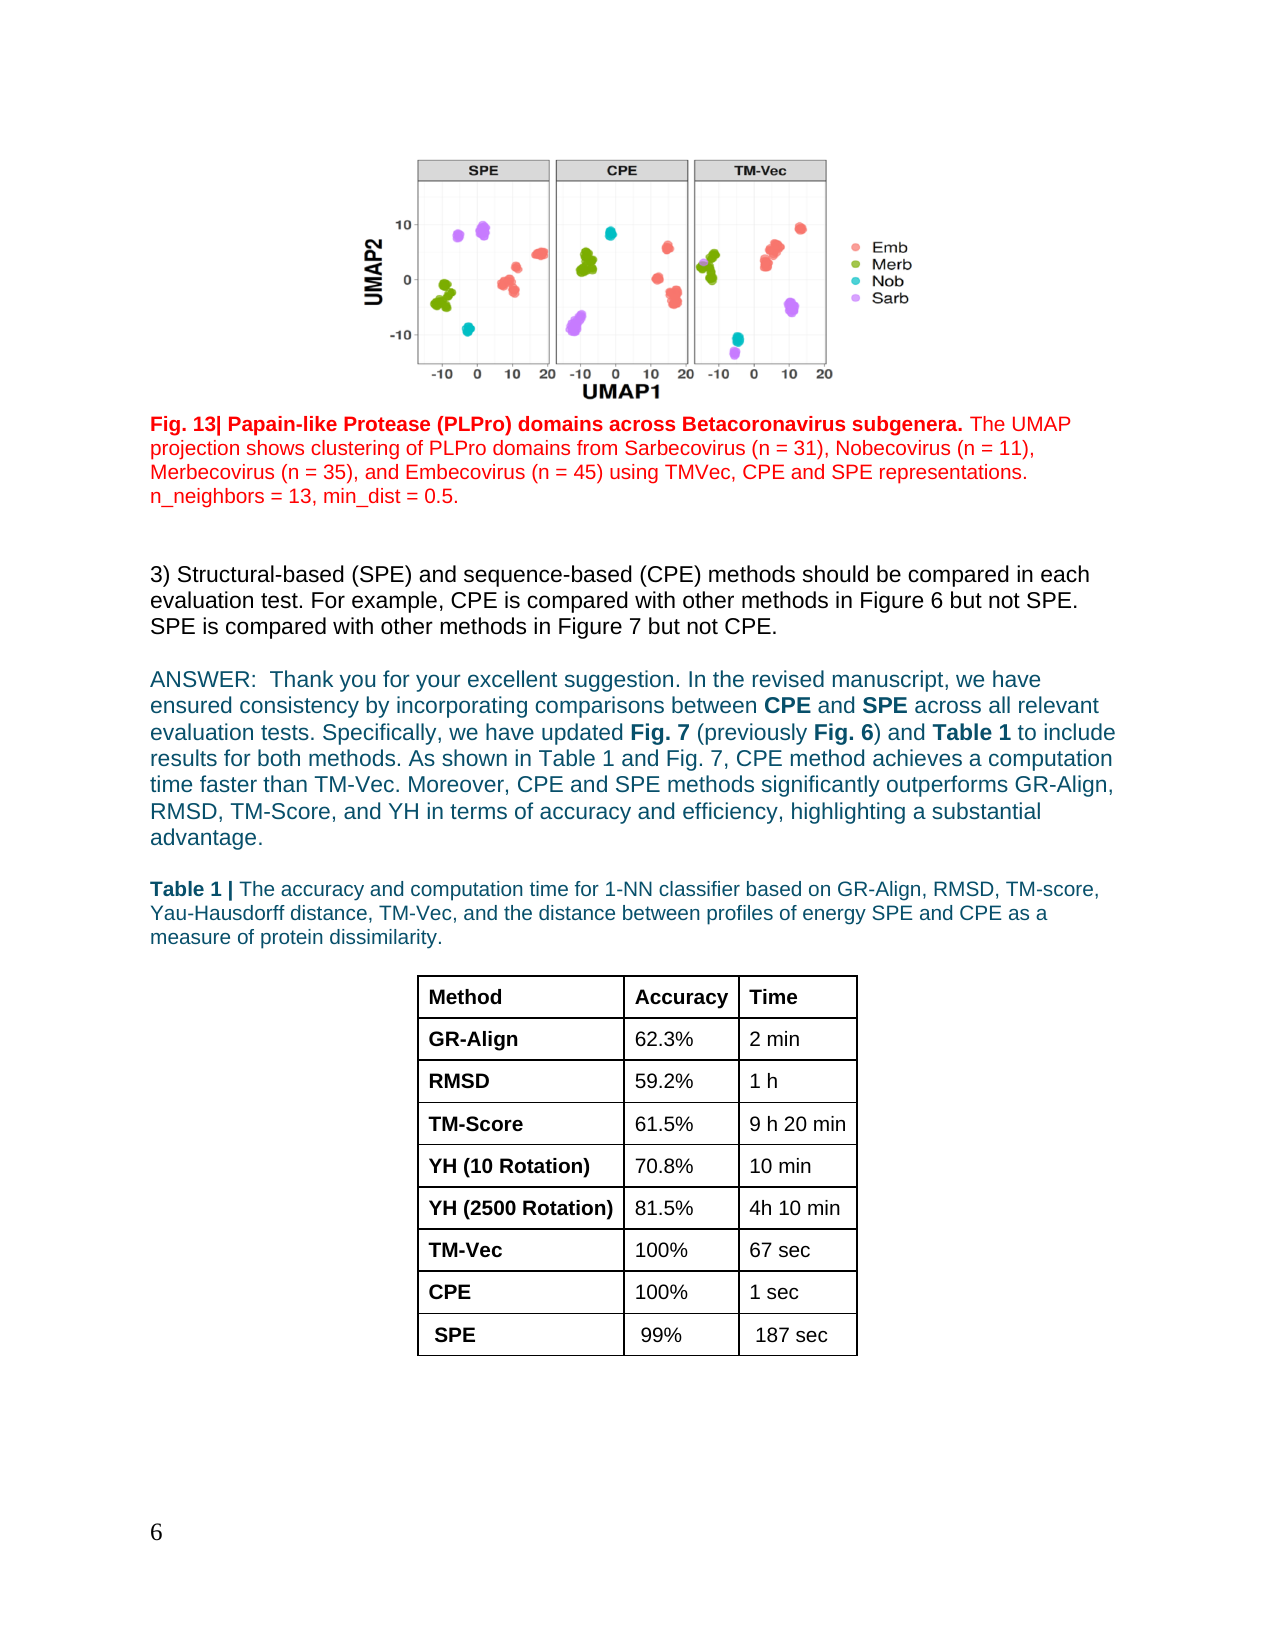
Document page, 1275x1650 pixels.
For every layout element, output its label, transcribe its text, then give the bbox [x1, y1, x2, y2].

table_cell YH (2500 Rotation) [419, 1188, 623, 1228]
picture [325, 885, 329, 896]
table_cell 4h 10 min [740, 1188, 856, 1228]
table_cell TM-Vec [419, 1230, 623, 1270]
picture [837, 909, 841, 920]
table_cell 2 min [740, 1019, 856, 1059]
table_cell 100% [625, 1272, 738, 1312]
table_header Time [740, 977, 856, 1017]
picture [266, 909, 270, 920]
table_cell 99% [625, 1314, 738, 1355]
table_cell RMSD [419, 1061, 623, 1102]
text Fig. 13| Papain-like Protease (PLPro) domains across Betacoronavirus subgenera. The UMAP projection shows clustering of PLPro domains from Sarbecovirus (n = 31), Nobecovirus (n = 11), Merbecovirus (n = 35), and Embecovirus (n = 45) using TMVec, CPE and SPE representations. n_neighbors = 13, min_dist = 0.5. [150, 412, 1125, 508]
table_cell 81.5% [625, 1188, 738, 1228]
table_cell 10 min [740, 1145, 856, 1186]
table_cell 1 h [740, 1061, 856, 1102]
text Table 1 | The accuracy and computation time for 1-NN classifier based on GR-Align, RMSD, TM-score, Yau-Hausdorff distance, TM-Vec, and the distance between profiles of energy SPE and CPE as a measure of protein dissimilarity. [150, 850, 1125, 949]
table_cell 59.2% [625, 1061, 738, 1102]
table_cell YH (10 Rotation) [419, 1145, 623, 1186]
table_cell 70.8% [625, 1145, 738, 1186]
text ANSWER: Thank you for your excellent suggestion. In the revised manuscript, we have ensured consistency by incorporating comparisons between CPE and SPE across all relevant evaluation tests. Specifically, we have updated Fig. 7 (previously Fig. 6) and Table 1 to include results for both methods. As shown in Table 1 and Fig. 7, CPE method achieves a computation time faster than TM-Vec. Moreover, CPE and SPE methods significantly outperforms GR-Align, RMSD, TM-Score, and YH in terms of accuracy and efficiency, highlighting a substantial advantage. [150, 666, 1125, 850]
table_cell 187 sec [740, 1314, 856, 1355]
table_header Accuracy [625, 977, 738, 1017]
table_cell TM-Score [419, 1103, 623, 1144]
table_cell 9 h 20 min [740, 1103, 856, 1144]
picture [718, 909, 722, 920]
table_cell SPE [419, 1314, 623, 1355]
table_cell CPE [419, 1272, 623, 1312]
table_cell 67 sec [740, 1230, 856, 1270]
picture [592, 885, 596, 896]
table_cell 1 sec [740, 1272, 856, 1312]
table_cell 62.3% [625, 1019, 738, 1059]
table_cell 61.5% [625, 1103, 738, 1144]
table_header Method [419, 977, 623, 1017]
text 3) Structural-based (SPE) and sequence-based (CPE) methods should be compared in each evaluation test. For example, CPE is compared with other methods in Figure 6 but not SPE. SPE is compared with other methods in Figure 7 but not CPE. [150, 561, 1125, 639]
table_cell GR-Align [419, 1019, 623, 1059]
table_cell 100% [625, 1230, 738, 1270]
